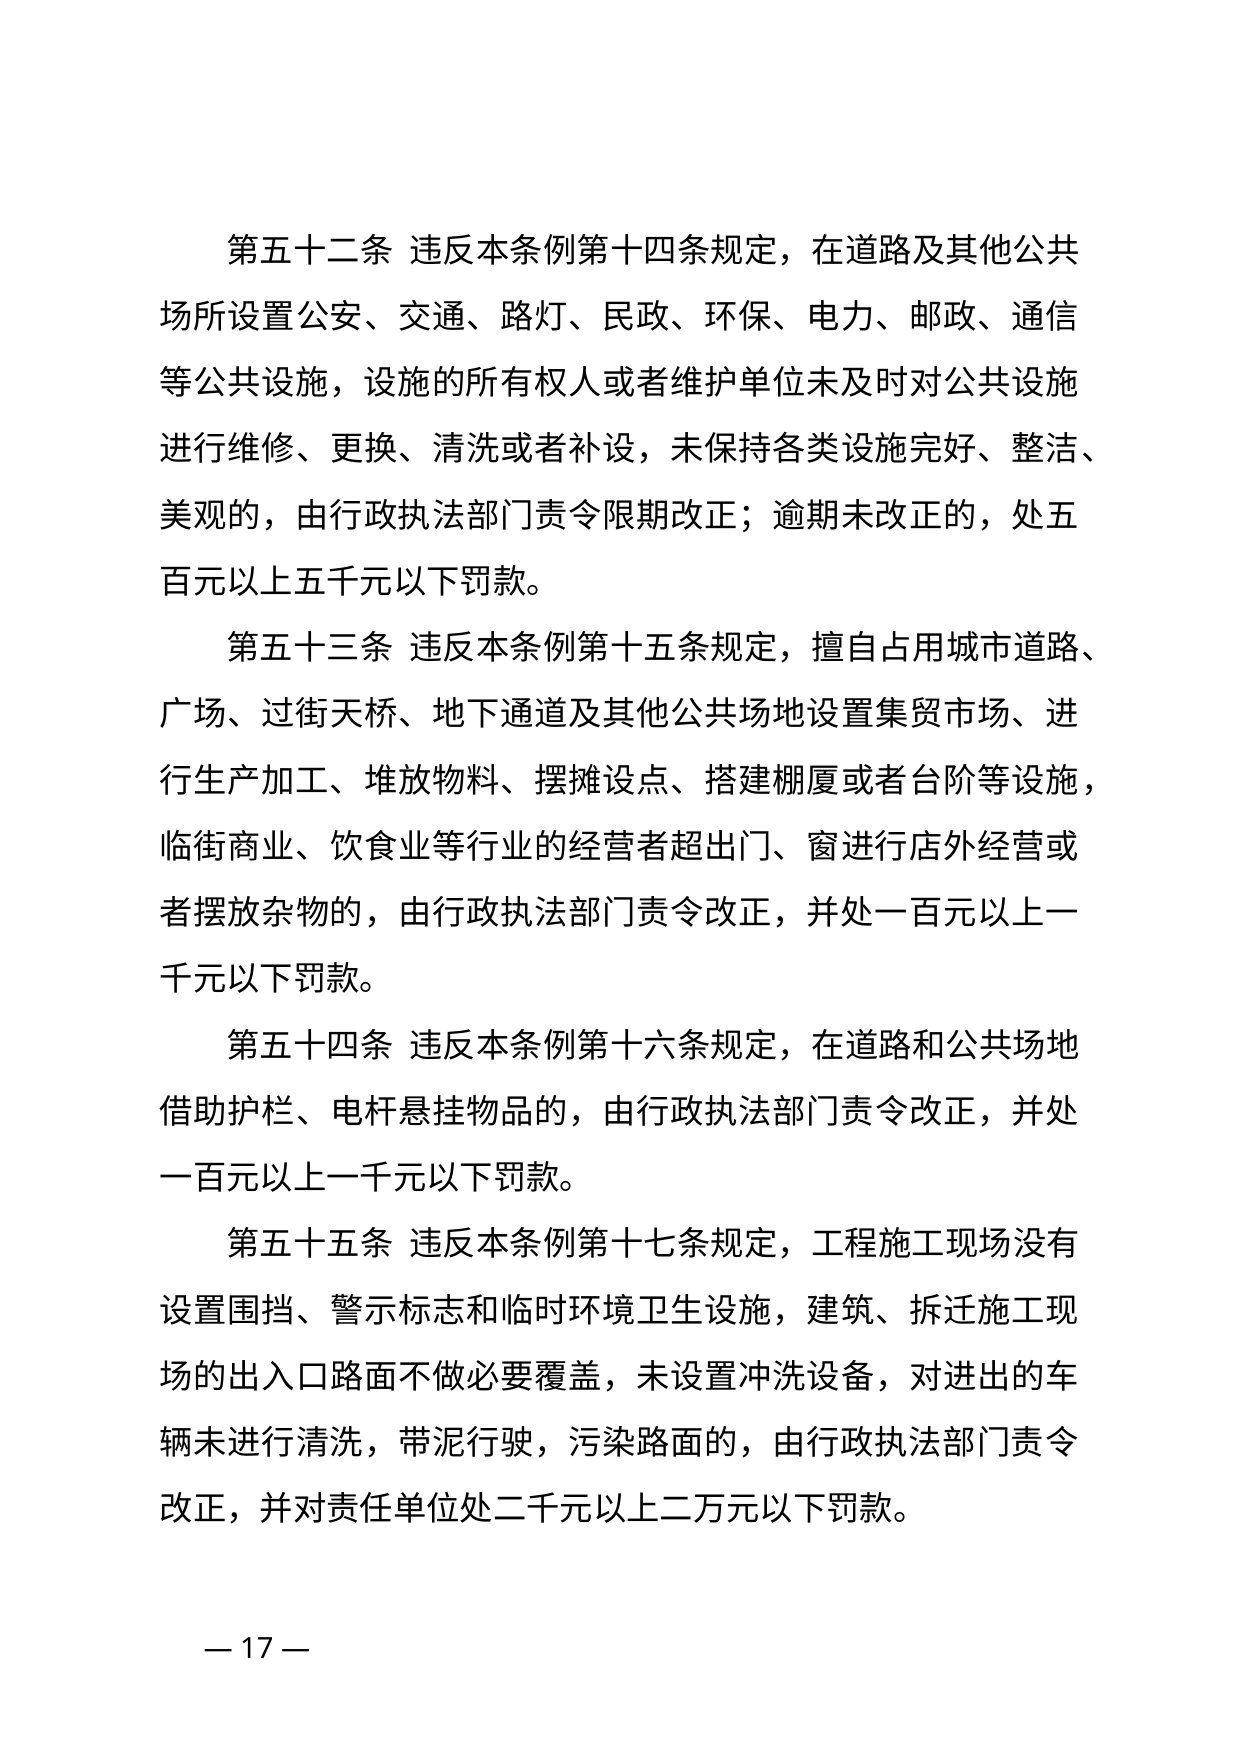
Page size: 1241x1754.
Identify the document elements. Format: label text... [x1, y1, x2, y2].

text 第五十二条 违反本条例第十四条规定，在道路及其他公共场所设置公安、交通、路灯、民政、环保、电力、邮政、通信等公共设施，设施的所有权人或者维护单位未及时对公共设施进行维修、更换、清洗或者补设，未保持各类设施完好、整洁、美观的，由行政执法部门责令限期改正；逾期未改正的，处五百元以上五千元以下罚款。 [159, 214, 1081, 612]
text 第五十五条 违反本条例第十七条规定，工程施工现场没有设置围挡、警示标志和临时环境卫生设施，建筑、拆迁施工现场的出入口路面不做必要覆盖，未设置冲洗设备，对进出的车辆未进行清洗，带泥行驶，污染路面的，由行政执法部门责令改正，并对责任单位处二千元以上二万元以下罚款。 [159, 1208, 1081, 1539]
text 第五十三条 违反本条例第十五条规定，擅自占用城市道路、广场、过街天桥、地下通道及其他公共场地设置集贸市场、进行生产加工、堆放物料、摆摊设点、搭建棚厦或者台阶等设施，临街商业、饮食业等行业的经营者超出门、窗进行店外经营或者摆放杂物的，由行政执法部门责令改正，并处一百元以上一千元以下罚款。 [159, 612, 1081, 1009]
text 第五十四条 违反本条例第十六条规定，在道路和公共场地借助护栏、电杆悬挂物品的，由行政执法部门责令改正，并处一百元以上一千元以下罚款。 [159, 1009, 1081, 1208]
